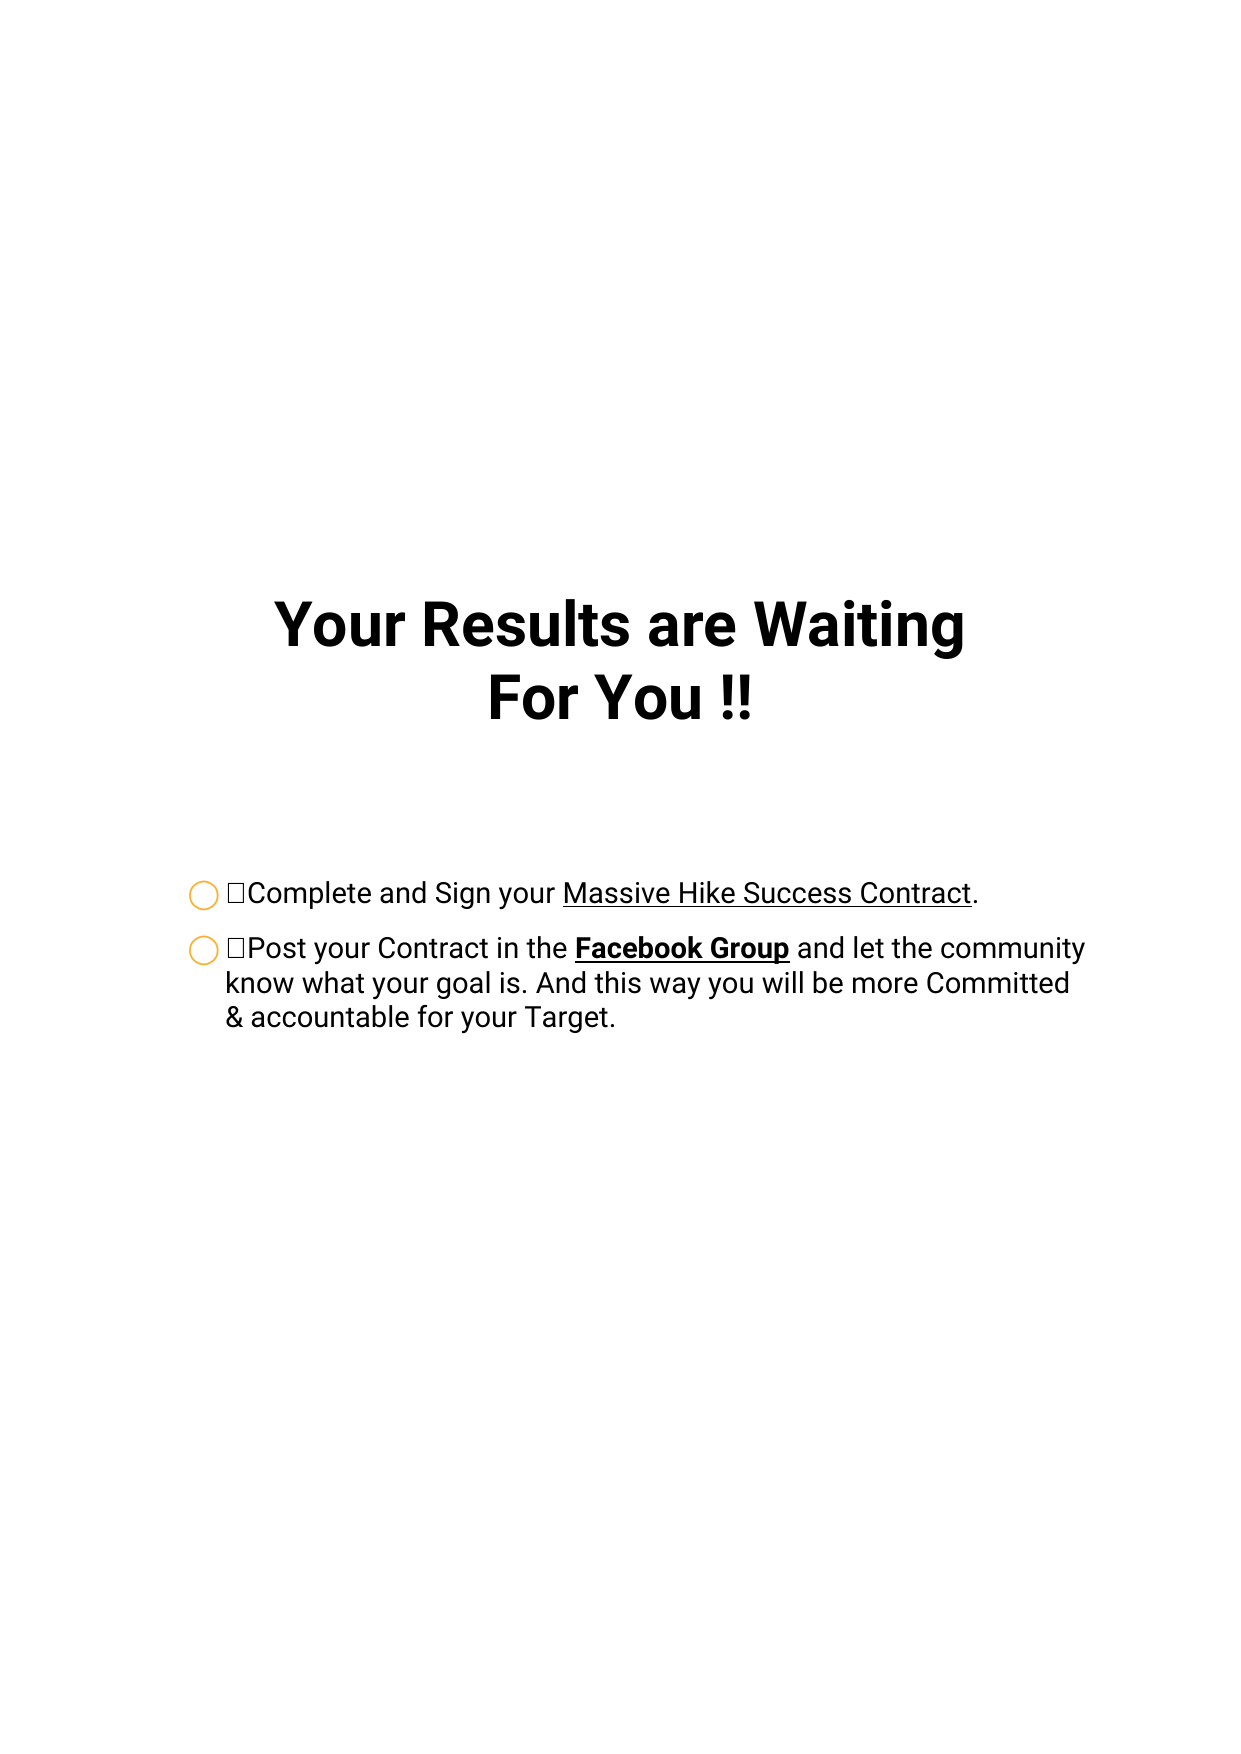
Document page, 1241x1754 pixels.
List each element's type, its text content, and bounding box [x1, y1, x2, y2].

list 📝Post your Contract in the Facebook Group and let the community know what your goal is. And this way you will be more Committed & accountable for your Target. [187, 931, 1090, 1034]
title Your Results are Waiting For You !! [150, 441, 1090, 870]
list 📝Complete and Sign your Massive Hike Success Contract. [187, 876, 1090, 911]
